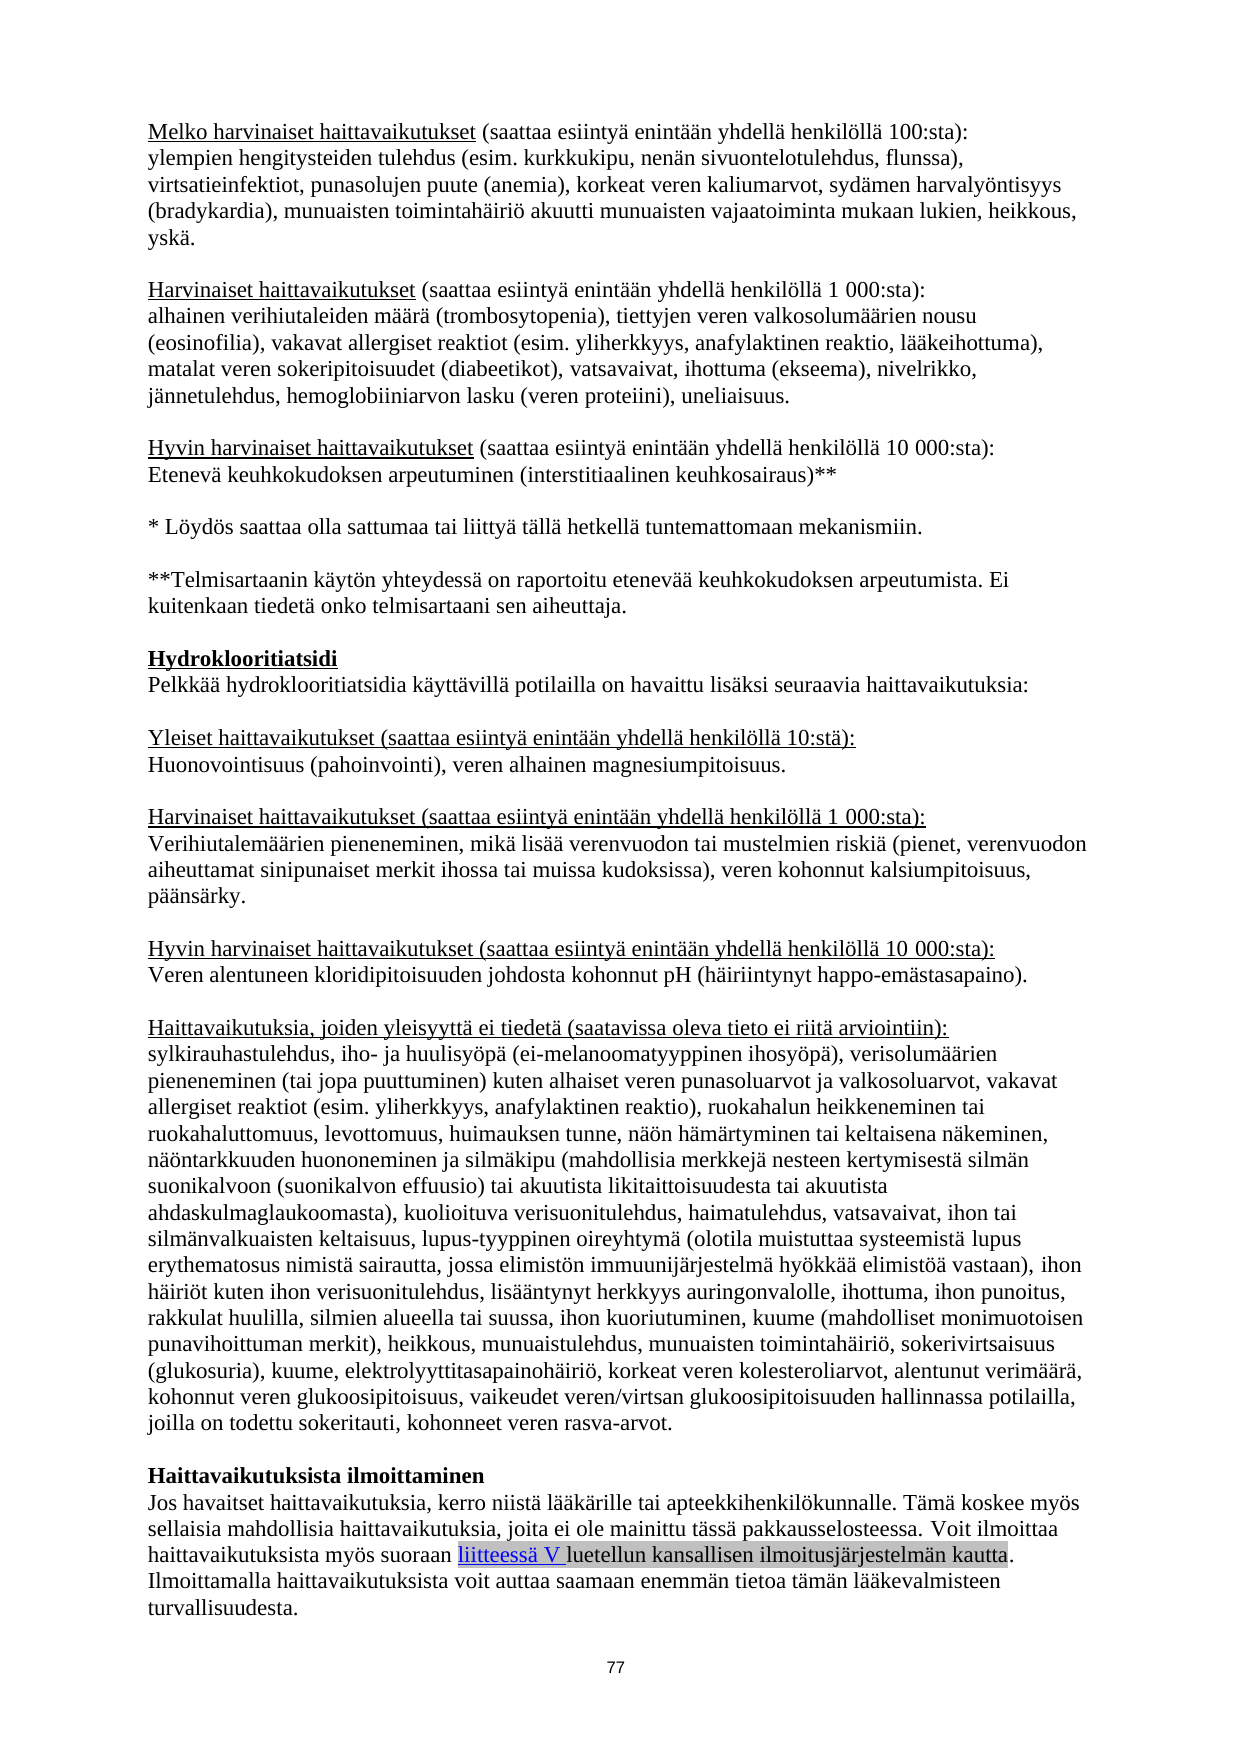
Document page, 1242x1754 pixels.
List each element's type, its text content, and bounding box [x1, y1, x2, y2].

text Harvinaiset haittavaikutukset (saattaa esiintyä enintään yhdellä henkilöllä 1 000:sta): [148, 803, 1094, 830]
text Pelkkää hydroklooritiatsidia käyttävillä potilailla on havaittu lisäksi seuraavia haittavaikutuksia: [148, 672, 1094, 698]
text Huonovointisuus (pahoinvointi), veren alhainen magnesiumpitoisuus. [148, 751, 1097, 777]
list Haittavaikutuksista ilmoittaminen [148, 1462, 1094, 1488]
text **Telmisartaanin käytön yhteydessä on raportoitu etenevää keuhkokudoksen arpeutumista. Ei kuitenkaan tiedetä onko telmisartaani sen aiheuttaja. [148, 566, 1094, 619]
text * Löydös saattaa olla sattumaa tai liittyä tällä hetkellä tuntemattomaan mekanismiin. [148, 513, 1094, 540]
text Jos havaitset haittavaikutuksia, kerro niistä lääkärille tai apteekkihenkilökunnalle. Tämä koskee myös sellaisia mahdollisia haittavaikutuksia, joita ei ole mainittu tässä pakkausselosteessa. Voit ilmoittaa haittavaikutuksista myös suoraan liitteessä V luetellun kansallisen ilmoitusjärjestelmän kautta. Ilmoittamalla haittavaikutuksista voit auttaa saamaan enemmän tietoa tämän lääkevalmisteen turvallisuudesta. [148, 1488, 1094, 1620]
text Hyvin harvinaiset haittavaikutukset (saattaa esiintyä enintään yhdellä henkilöllä 10 000:sta): [148, 935, 1097, 961]
text Haittavaikutuksia, joiden yleisyyttä ei tiedetä (saatavissa oleva tieto ei riitä arviointiin): [148, 1014, 1094, 1041]
text Yleiset haittavaikutukset (saattaa esiintyä enintään yhdellä henkilöllä 10:stä): [148, 724, 1097, 751]
text Veren alentuneen kloridipitoisuuden johdosta kohonnut pH (häiriintynyt happo-emästasapaino). [148, 961, 1094, 988]
text Hyvin harvinaiset haittavaikutukset (saattaa esiintyä enintään yhdellä henkilöllä 10 000:sta): [148, 434, 1097, 461]
text Etenevä keuhkokudoksen arpeutuminen (interstitiaalinen keuhkosairaus)** [148, 461, 1097, 487]
text alhainen verihiutaleiden määrä (trombosytopenia), tiettyjen veren valkosolumäärien nousu (eosinofilia), vakavat allergiset reaktiot (esim. yliherkkyys, anafylaktinen reaktio, lääkeihottuma), matalat veren sokeripitoisuudet (diabeetikot), vatsavaivat, ihottuma (ekseema), nivelrikko, jännetulehdus, hemoglobiiniarvon lasku (veren proteiini), uneliaisuus. [148, 303, 1094, 408]
text ylempien hengitysteiden tulehdus (esim. kurkkukipu, nenän sivuontelotulehdus, flunssa), virtsatieinfektiot, punasolujen puute (anemia), korkeat veren kaliumarvot, sydämen harvalyöntisyys (bradykardia), munuaisten toimintahäiriö akuutti munuaisten vajaatoiminta mukaan lukien, heikkous, yskä. [148, 144, 1094, 250]
text Hydroklooritiatsidi [148, 645, 1094, 672]
text Harvinaiset haittavaikutukset (saattaa esiintyä enintään yhdellä henkilöllä 1 000:sta): [148, 276, 1094, 303]
text sylkirauhastulehdus, iho- ja huulisyöpä (ei-melanoomatyyppinen ihosyöpä), verisolumäärien pieneneminen (tai jopa puuttuminen) kuten alhaiset veren punasoluarvot ja valkosoluarvot, vakavat allergiset reaktiot (esim. yliherkkyys, anafylaktinen reaktio), ruokahalun heikkeneminen tai ruokahaluttomuus, levottomuus, huimauksen tunne, näön hämärtyminen tai keltaisena näkeminen, näöntarkkuuden huononeminen ja silmäkipu (mahdollisia merkkejä nesteen kertymisestä silmän suonikalvoon (suonikalvon effuusio) tai akuutista likitaittoisuudesta tai akuutista ahdaskulmaglaukoomasta), kuolioituva verisuonitulehdus, haimatulehdus, vatsavaivat, ihon tai silmänvalkuaisten keltaisuus, lupus-tyyppinen oireyhtymä (olotila muistuttaa systeemistä lupus erythematosus nimistä sairautta, jossa elimistön immuunijärjestelmä hyökkää elimistöä vastaan), ihon häiriöt kuten ihon verisuonitulehdus, lisääntynyt herkkyys auringonvalolle, ihottuma, ihon punoitus, rakkulat huulilla, silmien alueella tai suussa, ihon kuoriutuminen, kuume (mahdolliset monimuotoisen punavihoittuman merkit), heikkous, munuaistulehdus, munuaisten toimintahäiriö, sokerivirtsaisuus (glukosuria), kuume, elektrolyyttitasapainohäiriö, korkeat veren kolesteroliarvot, alentunut verimäärä, kohonnut veren glukoosipitoisuus, vaikeudet veren/virtsan glukoosipitoisuuden hallinnassa potilailla, joilla on todettu sokeritauti, kohonneet veren rasva-arvot. [148, 1041, 1094, 1436]
text Verihiutalemäärien pieneneminen, mikä lisää verenvuodon tai mustelmien riskiä (pienet, verenvuodon aiheuttamat sinipunaiset merkit ihossa tai muissa kudoksissa), veren kohonnut kalsiumpitoisuus, päänsärky. [148, 830, 1094, 909]
text Melko harvinaiset haittavaikutukset (saattaa esiintyä enintään yhdellä henkilöllä 100:sta): [148, 118, 1094, 144]
